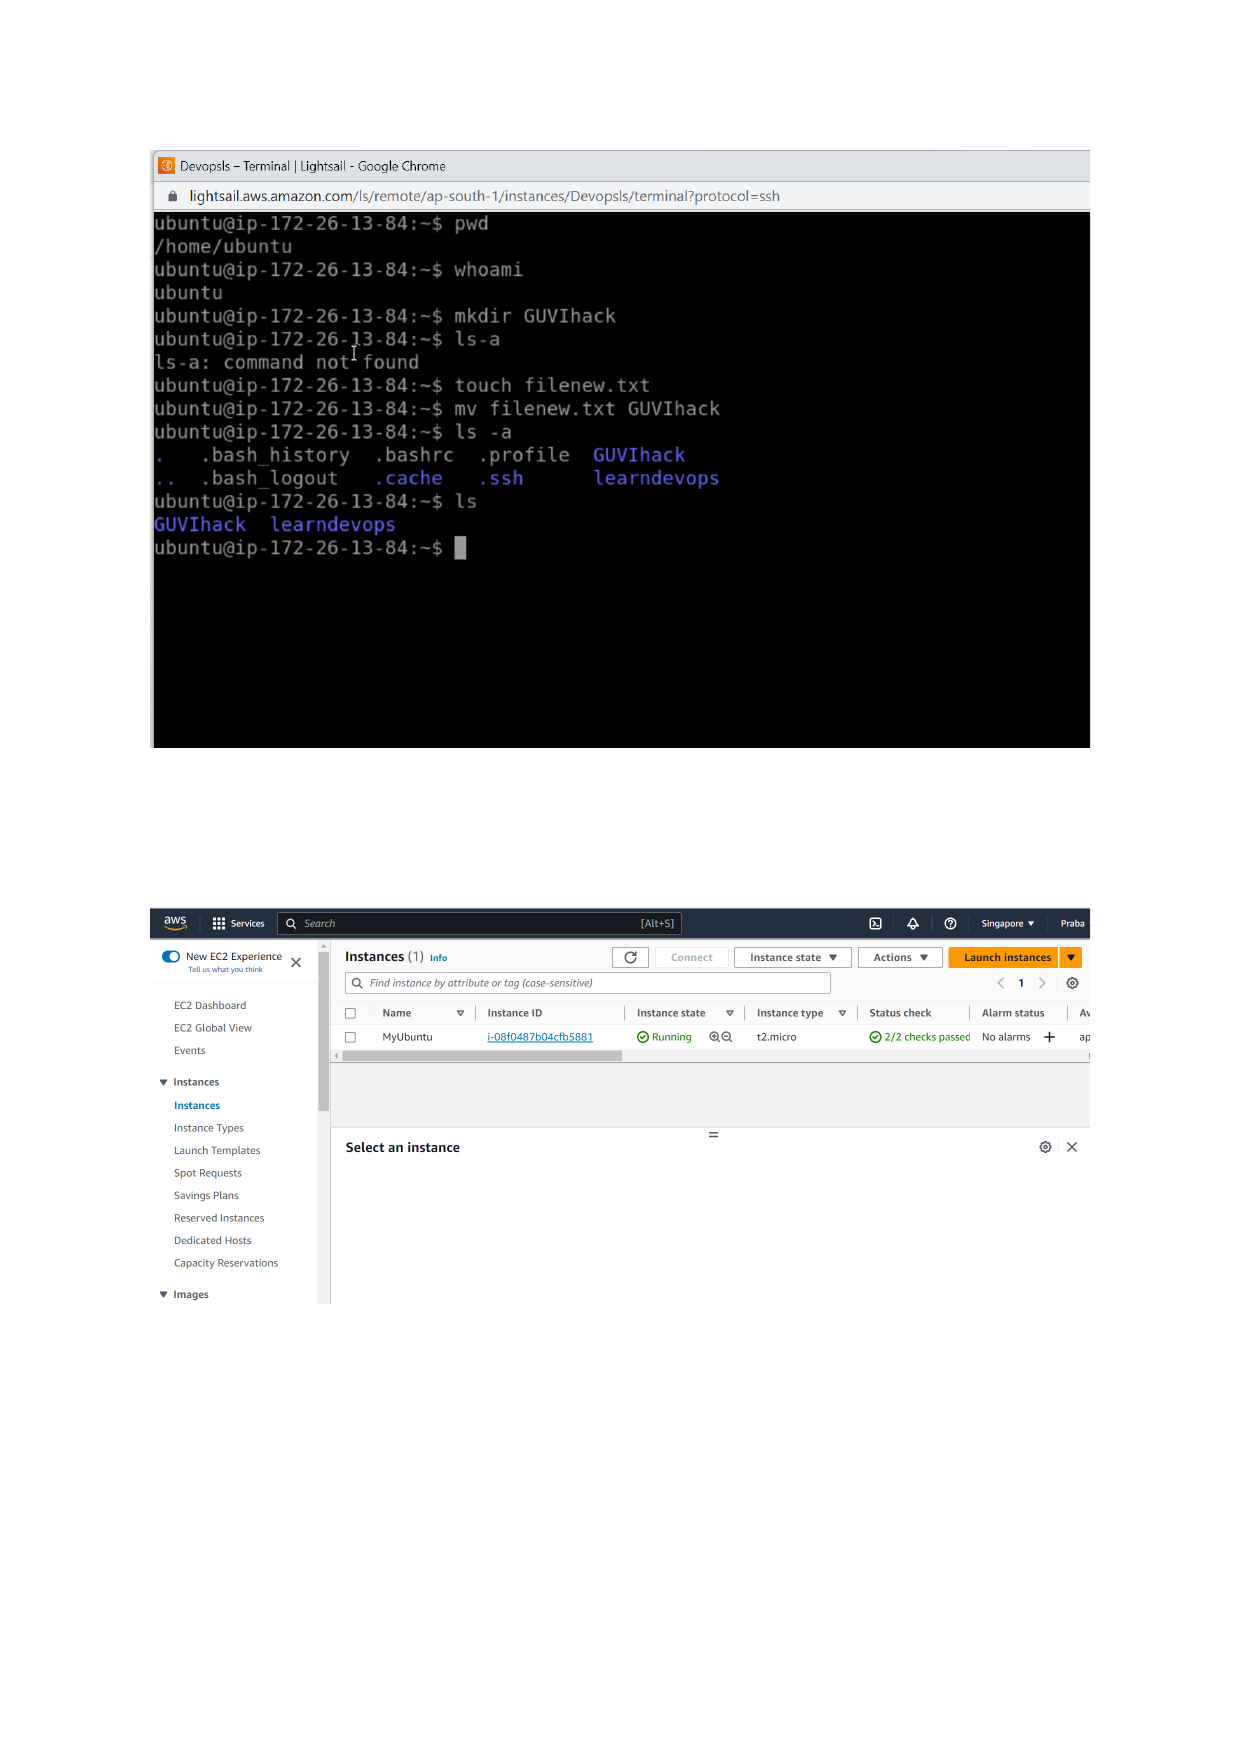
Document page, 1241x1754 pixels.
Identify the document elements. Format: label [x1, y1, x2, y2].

picture [150, 150, 1091, 748]
picture [150, 906, 1091, 1304]
